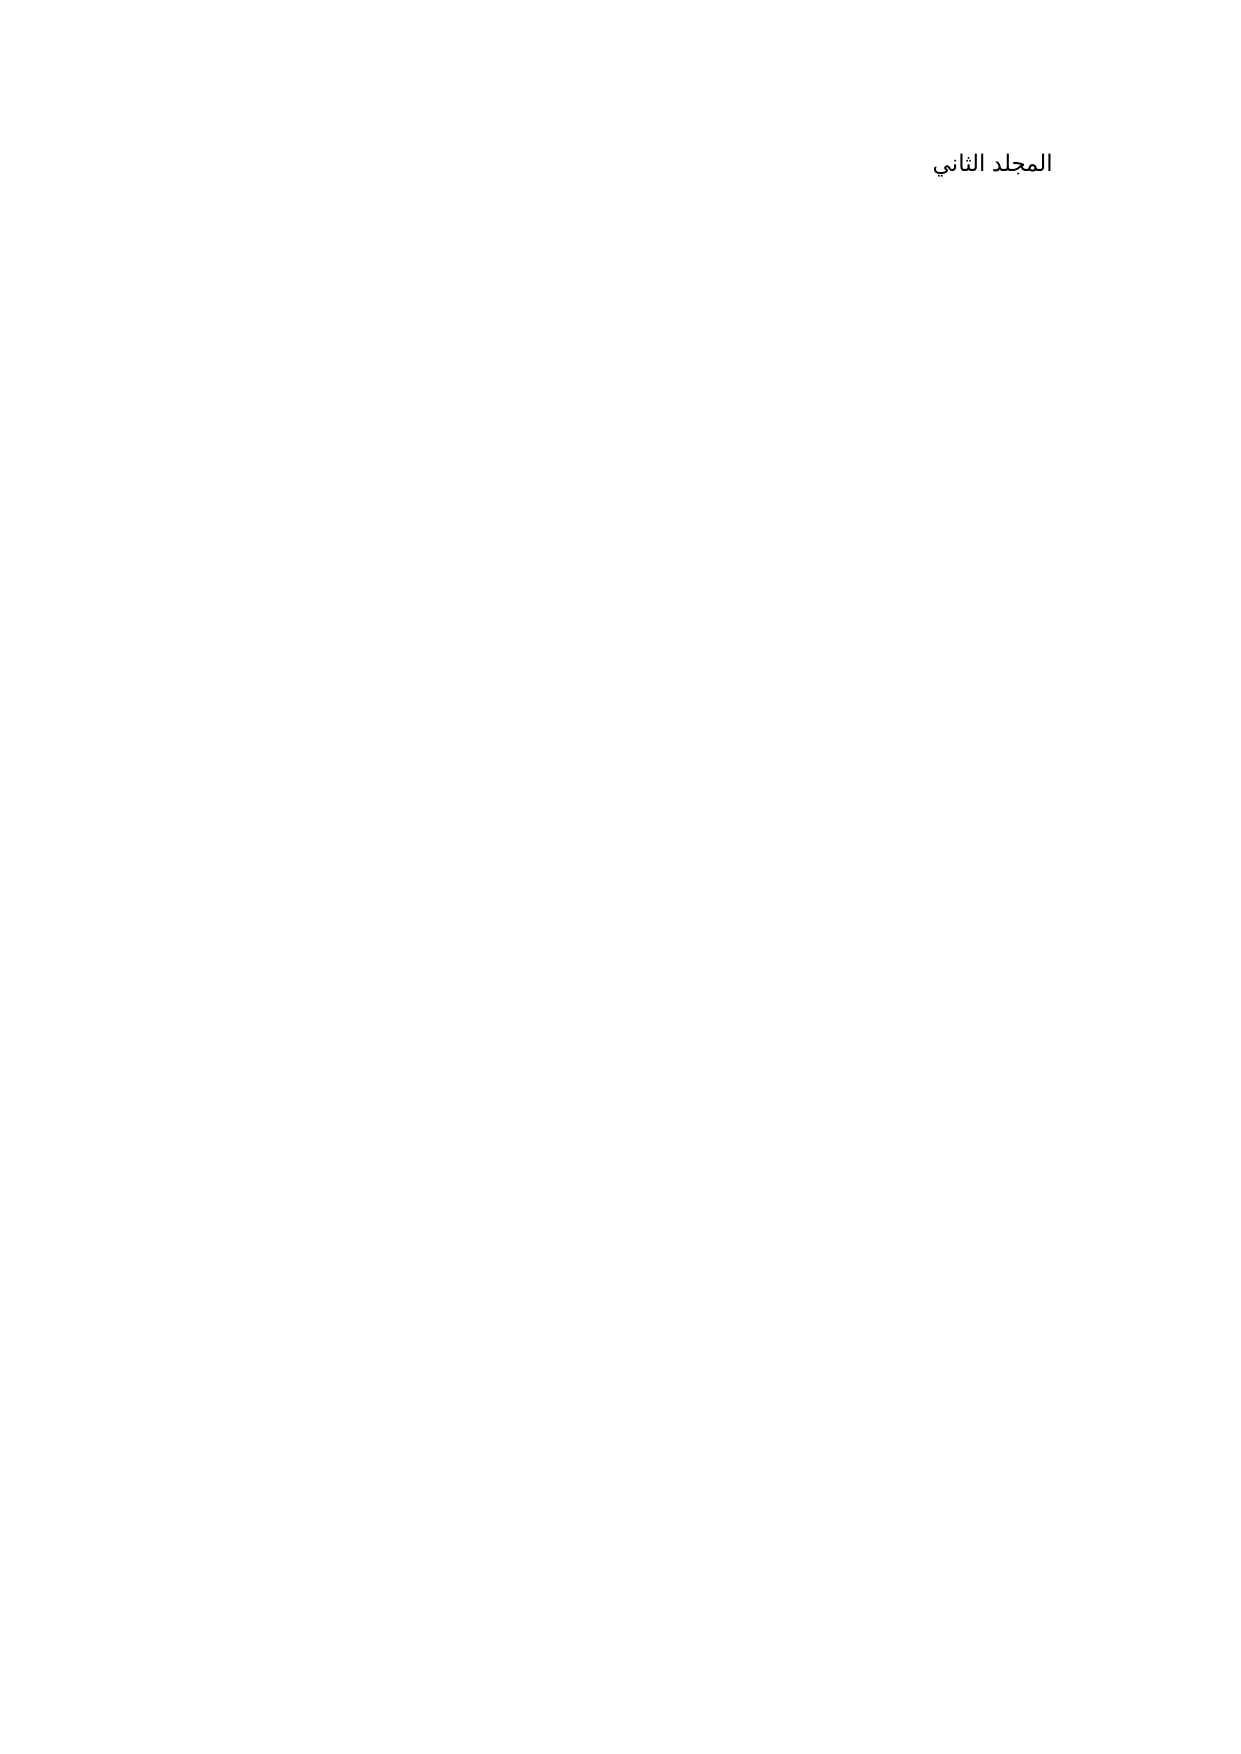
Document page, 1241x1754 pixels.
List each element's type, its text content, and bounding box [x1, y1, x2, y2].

text المجلد الثاني [187, 150, 1053, 176]
